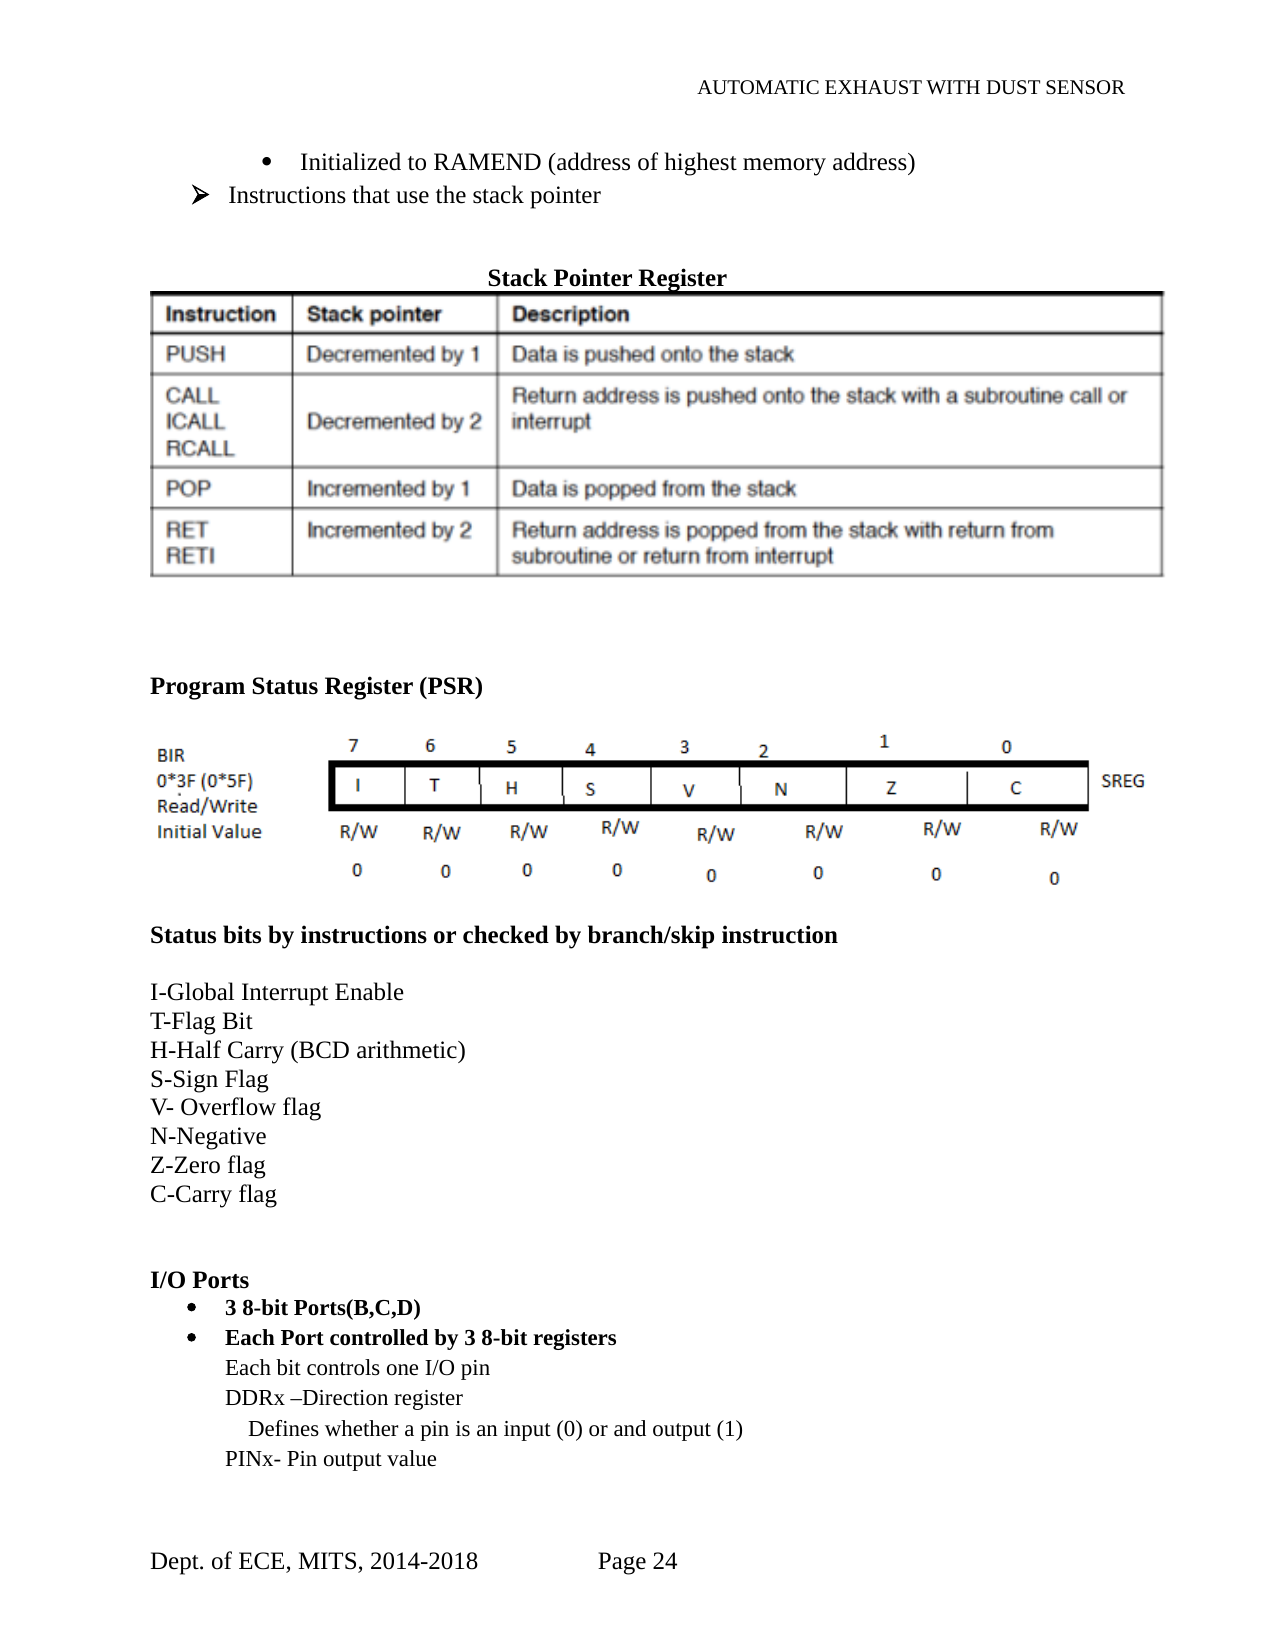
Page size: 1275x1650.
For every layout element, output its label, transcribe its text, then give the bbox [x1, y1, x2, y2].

picture [150, 291, 1169, 585]
text N-Negative [150, 1121, 1125, 1150]
list Instructions that use the stack pointer [191, 180, 1125, 209]
text Stack Pointer Register [150, 263, 1125, 291]
list Defines whether a pin is an input (0) or and output (1) [225, 1414, 1125, 1441]
list Each Port controlled by 3 8-bit registers [187, 1324, 1125, 1350]
text Z-Zero flag [150, 1150, 1125, 1179]
text T-Flag Bit [150, 1006, 1125, 1035]
list 3 8-bit Ports(B,C,D) [187, 1294, 1125, 1320]
list PINx- Pin output value [225, 1445, 1125, 1471]
text Status bits by instructions or checked by branch/skip instruction [150, 920, 1125, 949]
list Each bit controls one I/O pin [225, 1354, 1125, 1381]
text C-Carry flag [150, 1179, 1125, 1207]
picture [150, 728, 1164, 892]
text I/O Ports [150, 1265, 1125, 1294]
text Program Status Register (PSR) [150, 671, 1125, 700]
list Initialized to RAMEND (address of highest memory address) [262, 147, 1125, 176]
text V- Overflow flag [150, 1092, 1125, 1121]
text I-Global Interrupt Enable [150, 977, 1125, 1006]
text H-Half Carry (BCD arithmetic) [150, 1035, 1125, 1064]
list DDRx –Direction register [225, 1384, 1125, 1411]
text S-Sign Flag [150, 1064, 1125, 1092]
